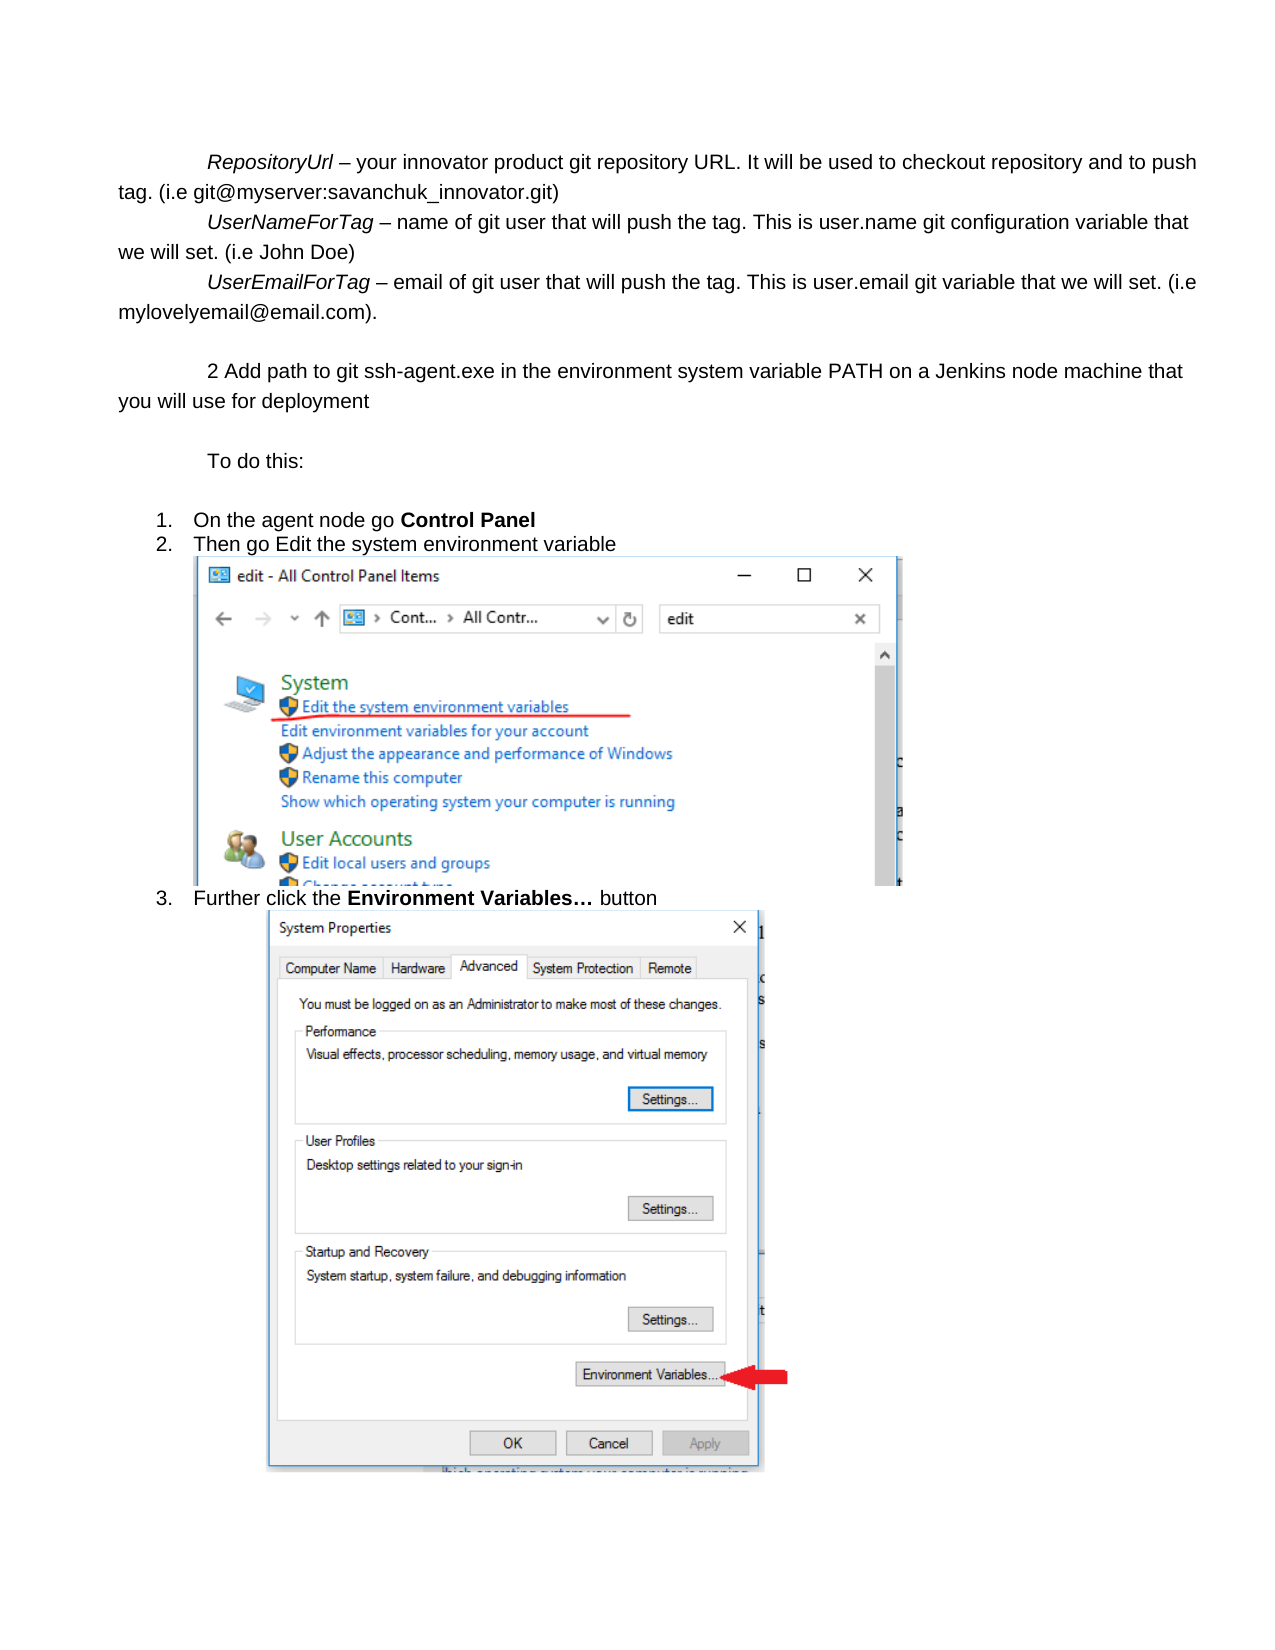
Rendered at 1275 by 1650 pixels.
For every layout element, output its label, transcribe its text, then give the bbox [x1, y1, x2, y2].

list Further click the Environment Variables… button [156, 886, 1211, 910]
text 2 Add path to git ssh-agent.exe in the environment system variable PATH on a Jenkins node machine that you will use for deployment [118, 359, 1211, 413]
text To do this: [118, 449, 1211, 473]
picture [265, 910, 797, 1489]
text UserEmailForTag – email of git user that will push the tag. This is user.email git variable that we will set. (i.e mylovelyemail@email.com). [118, 269, 1211, 323]
text RepositoryUrl – your innovator product git repository URL. It will be used to checkout repository and to push tag. (i.e git@myserver:savanchuk_innovator.git) [118, 150, 1211, 204]
picture [193, 556, 903, 886]
text UserNameForTag – name of git user that will push the tag. This is user.name git configuration variable that we will set. (i.e John Doe) [118, 210, 1211, 264]
list On the agent node go Control Panel [156, 508, 1211, 532]
